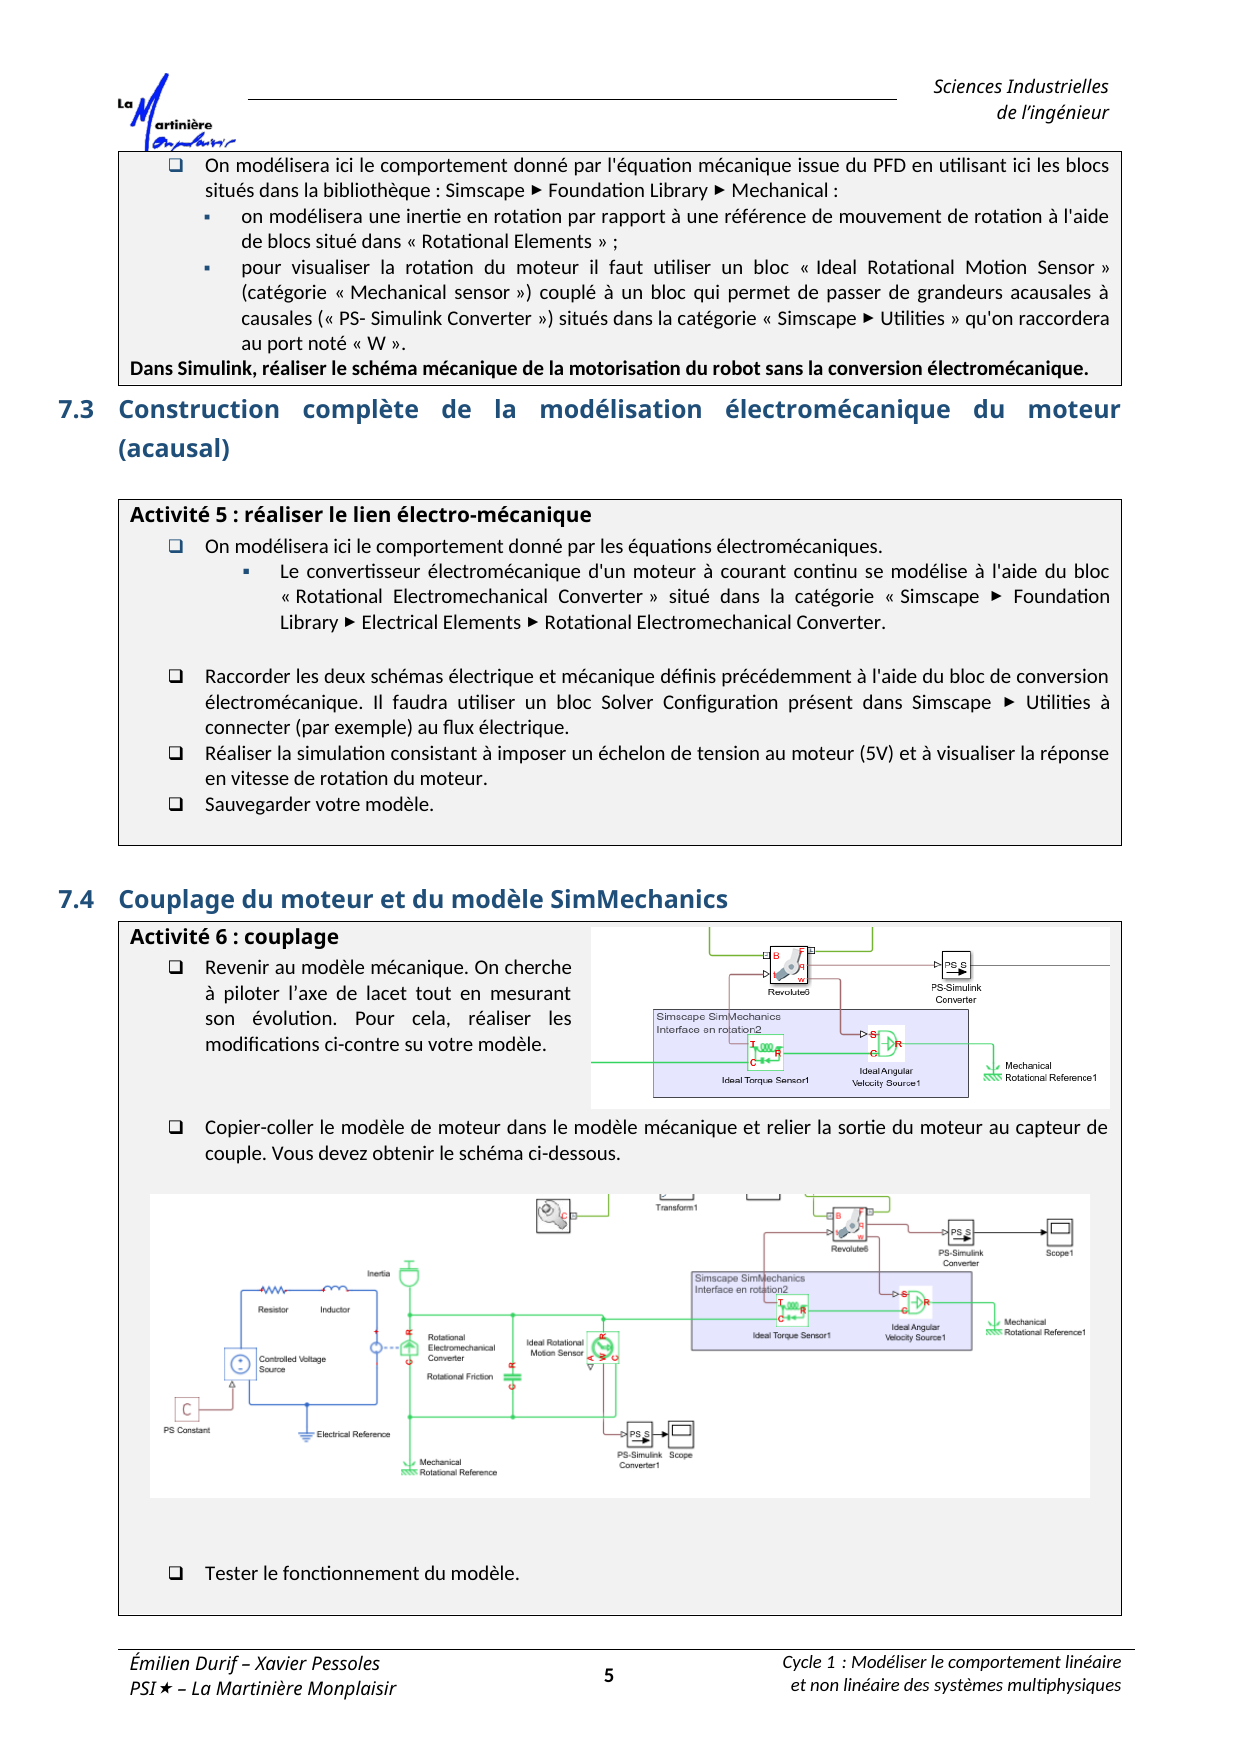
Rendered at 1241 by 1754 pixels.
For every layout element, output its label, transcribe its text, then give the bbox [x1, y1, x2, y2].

picture [591, 927, 1110, 1109]
table_header Activité 6 : couplage Revenir au modèle mécanique. On cherche à piloter l’axe de lacet tout en mesurant son évolution. Pour cela, réaliser les modifications ci-contre su votre modèle. Copier-coller le modèle de moteur dans le modèle mécanique et relier la sortie du moteur au capteur de couple. Vous devez obtenir le schéma ci-dessous. Tester le fonctionnement du modèle. [119, 922, 1121, 1614]
picture [117, 73, 236, 171]
subtitle Construction complète de la modélisation électromécanique du moteur (acausal) [58, 392, 1122, 465]
picture [150, 1194, 1091, 1498]
subtitle Couplage du moteur et du modèle SimMechanics [58, 882, 1122, 916]
table_header Activité 5 : réaliser le lien électro-mécanique On modélisera ici le comportement donné par les équations électromécaniques. Le convertisseur électromécanique d'un moteur à courant continu se modélise à l'aide du bloc « Rotational Electromechanical Converter » situé dans la catégorie « Simscape Foundation Library Electrical Elements Rotational Electromechanical Converter. Raccorder les deux schémas électrique et mécanique définis précédemment à l'aide du bloc de conversion électromécanique. Il faudra utiliser un bloc Solver Configuration présent dans Simscape Utilities à connecter (par exemple) au flux électrique. Réaliser la simulation consistant à imposer un échelon de tension au moteur (5V) et à visualiser la réponse en vitesse de rotation du moteur. Sauvegarder votre modèle. [119, 500, 1121, 845]
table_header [119, 152, 1121, 384]
